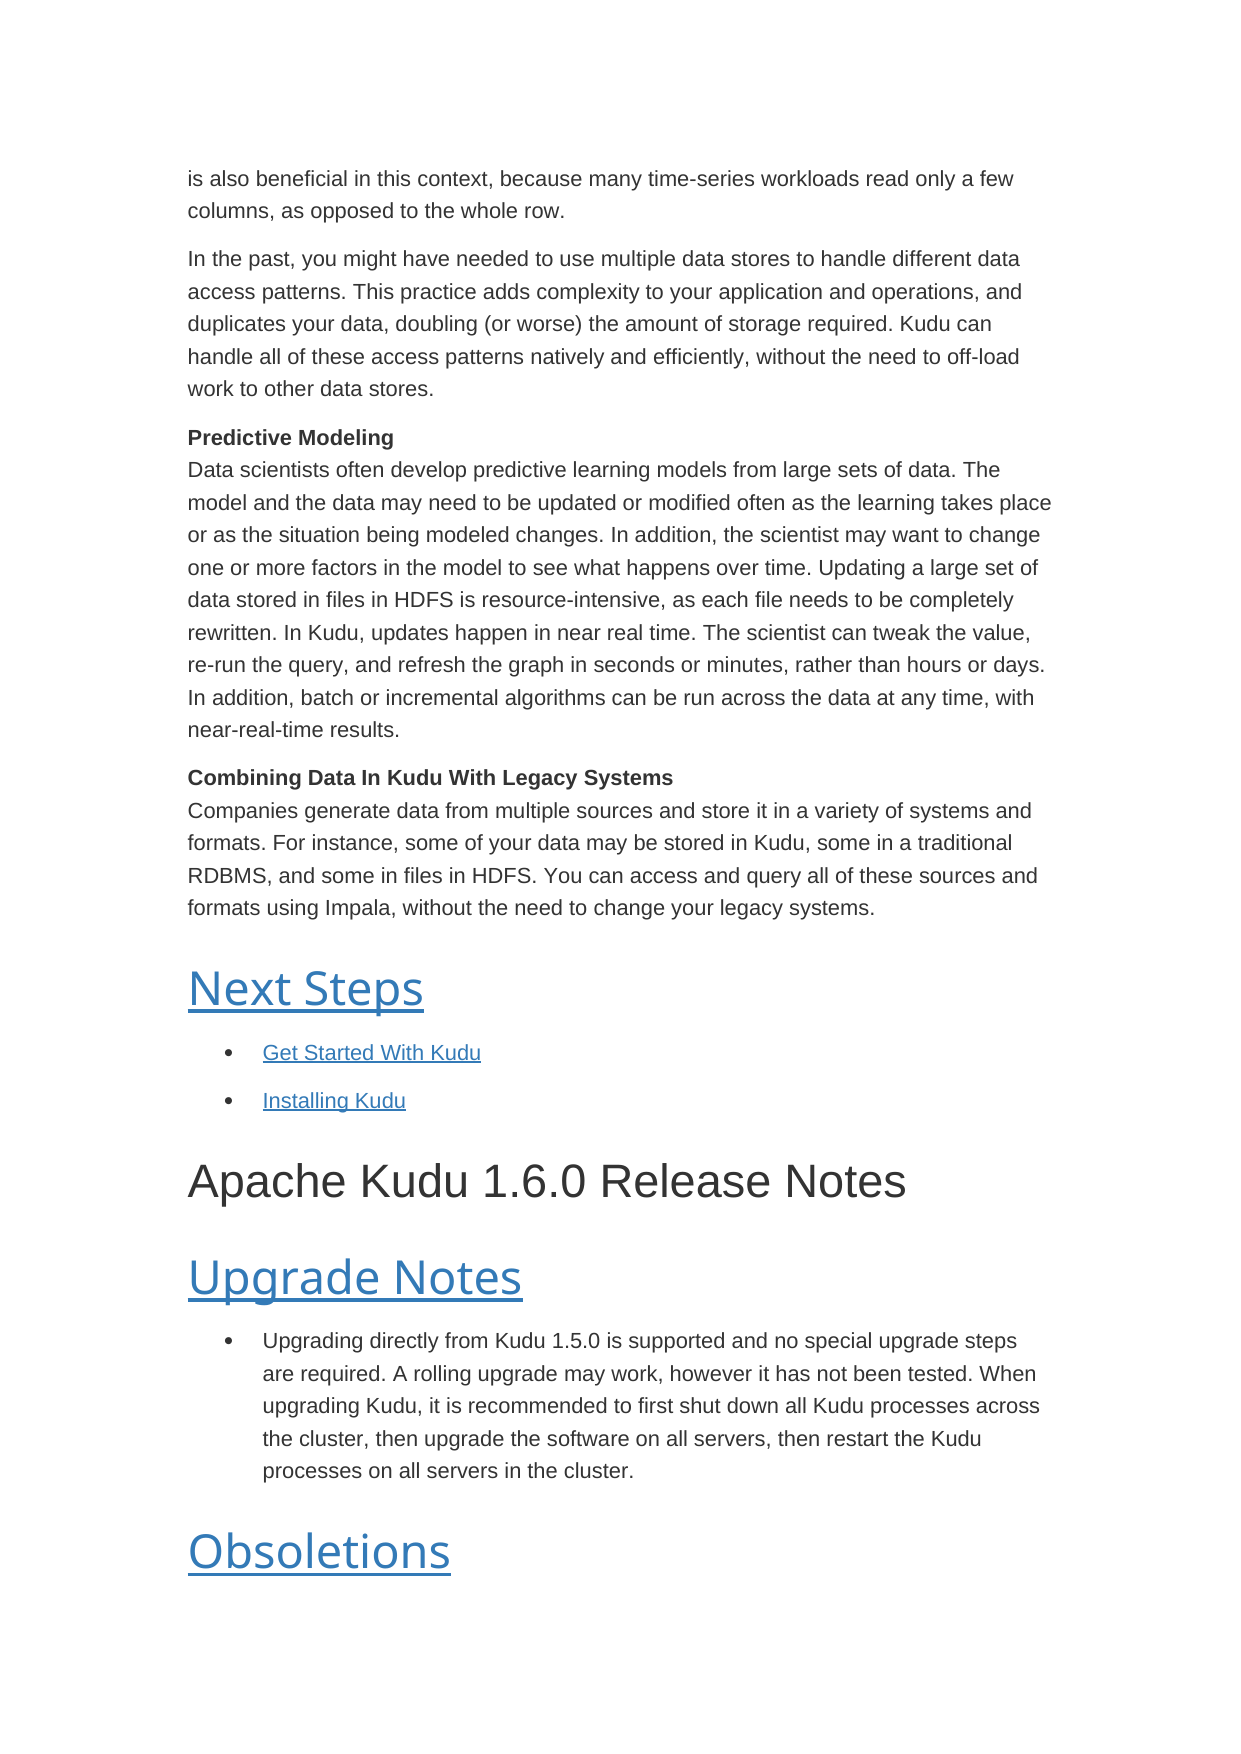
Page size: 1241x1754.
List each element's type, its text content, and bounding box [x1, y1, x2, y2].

text Data scientists often develop predictive learning models from large sets of data. The model and the data may need to be updated or modified often as the learning takes place or as the situation being modeled changes. In addition, the scientist may want to change one or more factors in the model to see what happens over time. Updating a large set of data stored in files in HDFS is resource-intensive, as each file needs to be completely rewritten. In Kudu, updates happen in near real time. The scientist can tweak the value, re-run the query, and refresh the graph in seconds or minutes, rather than hours or days. In addition, batch or incremental algorithms can be run across the data at any time, with near-real-time results. [187, 453, 1053, 746]
text Predictive Modeling [187, 421, 1053, 453]
subtitle Upgrade Notes [187, 1244, 1053, 1309]
list Get Started With Kudu [225, 1036, 1053, 1068]
text Combining Data In Kudu With Legacy Systems [187, 761, 1053, 794]
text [187, 162, 1053, 227]
list Installing Kudu [225, 1084, 1053, 1116]
list Upgrading directly from Kudu 1.5.0 is supported and no special upgrade steps are required. A rolling upgrade may work, however it has not been tested. When upgrading Kudu, it is recommended to first shut down all Kudu processes across the cluster, then upgrade the software on all servers, then restart the Kudu processes on all servers in the cluster. [225, 1324, 1053, 1487]
text In the past, you might have needed to use multiple data stores to handle different data access patterns. This practice adds complexity to your application and operations, and duplicates your data, doubling (or worse) the amount of storage required. Kudu can handle all of these access patterns natively and efficiently, without the need to off-load work to other data stores. [187, 243, 1053, 405]
text Next Steps [187, 955, 1053, 1020]
text Companies generate data from multiple sources and store it in a variety of systems and formats. For instance, some of your data may be stored in Kudu, some in a traditional RDBMS, and some in files in HDFS. You can access and query all of these sources and formats using Impala, without the need to change your legacy systems. [187, 794, 1053, 924]
subtitle Obsoletions [187, 1518, 1053, 1583]
subtitle Apache Kudu 1.6.0 Release Notes [187, 1148, 1053, 1213]
